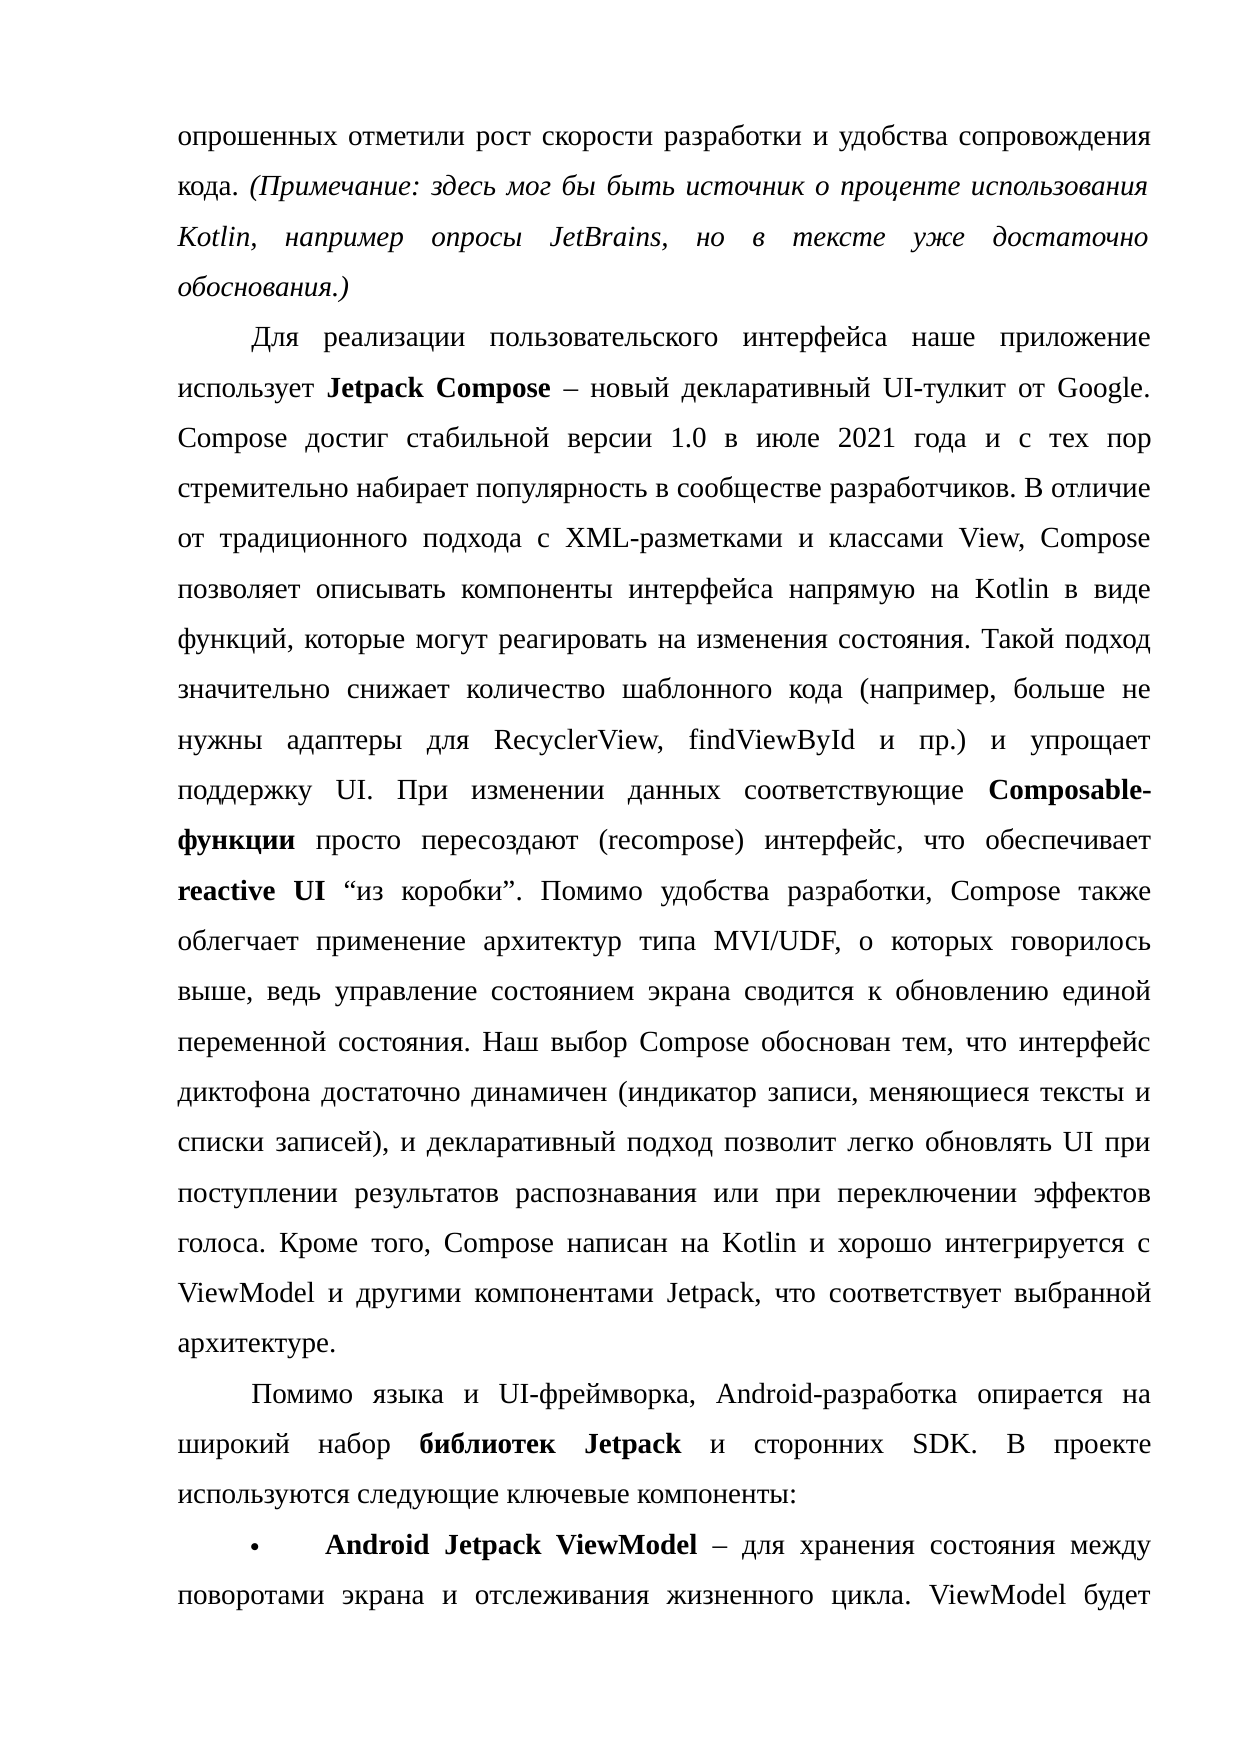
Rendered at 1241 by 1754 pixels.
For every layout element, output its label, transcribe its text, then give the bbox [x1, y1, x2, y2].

text Для реализации пользовательского интерфейса наше приложение использует Jetpack Compose – новый декларативный UI-тулкит от Google. Compose достиг стабильной версии 1.0 в июле 2021 года​ и с тех пор стремительно набирает популярность в сообществе разработчиков. В отличие от традиционного подхода с XML-разметками и классами View, Compose позволяет описывать компоненты интерфейса напрямую на Kotlin в виде функций, которые могут реагировать на изменения состояния. Такой подход значительно снижает количество шаблонного кода (например, больше не нужны адаптеры для RecyclerView, findViewById и пр.) и упрощает поддержку UI. При изменении данных соответствующие Composable-функции просто пересоздают (recompose) интерфейс, что обеспечивает reactive UI “из коробки”​. Помимо удобства разработки, Compose также облегчает применение архитектур типа MVI/UDF, о которых говорилось выше, ведь управление состоянием экрана сводится к обновлению единой переменной состояния. Наш выбор Compose обоснован тем, что интерфейс диктофона достаточно динамичен (индикатор записи, меняющиеся тексты и списки записей), и декларативный подход позволит легко обновлять UI при поступлении результатов распознавания или при переключении эффектов голоса. Кроме того, Compose написан на Kotlin и хорошо интегрируется с ViewModel и другими компонентами Jetpack, что соответствует выбранной архитектуре. [177, 319, 1152, 1359]
text Помимо языка и UI-фреймворка, Android-разработка опирается на широкий набор библиотек Jetpack и сторонних SDK. В проекте используются следующие ключевые компоненты: [177, 1376, 1152, 1510]
